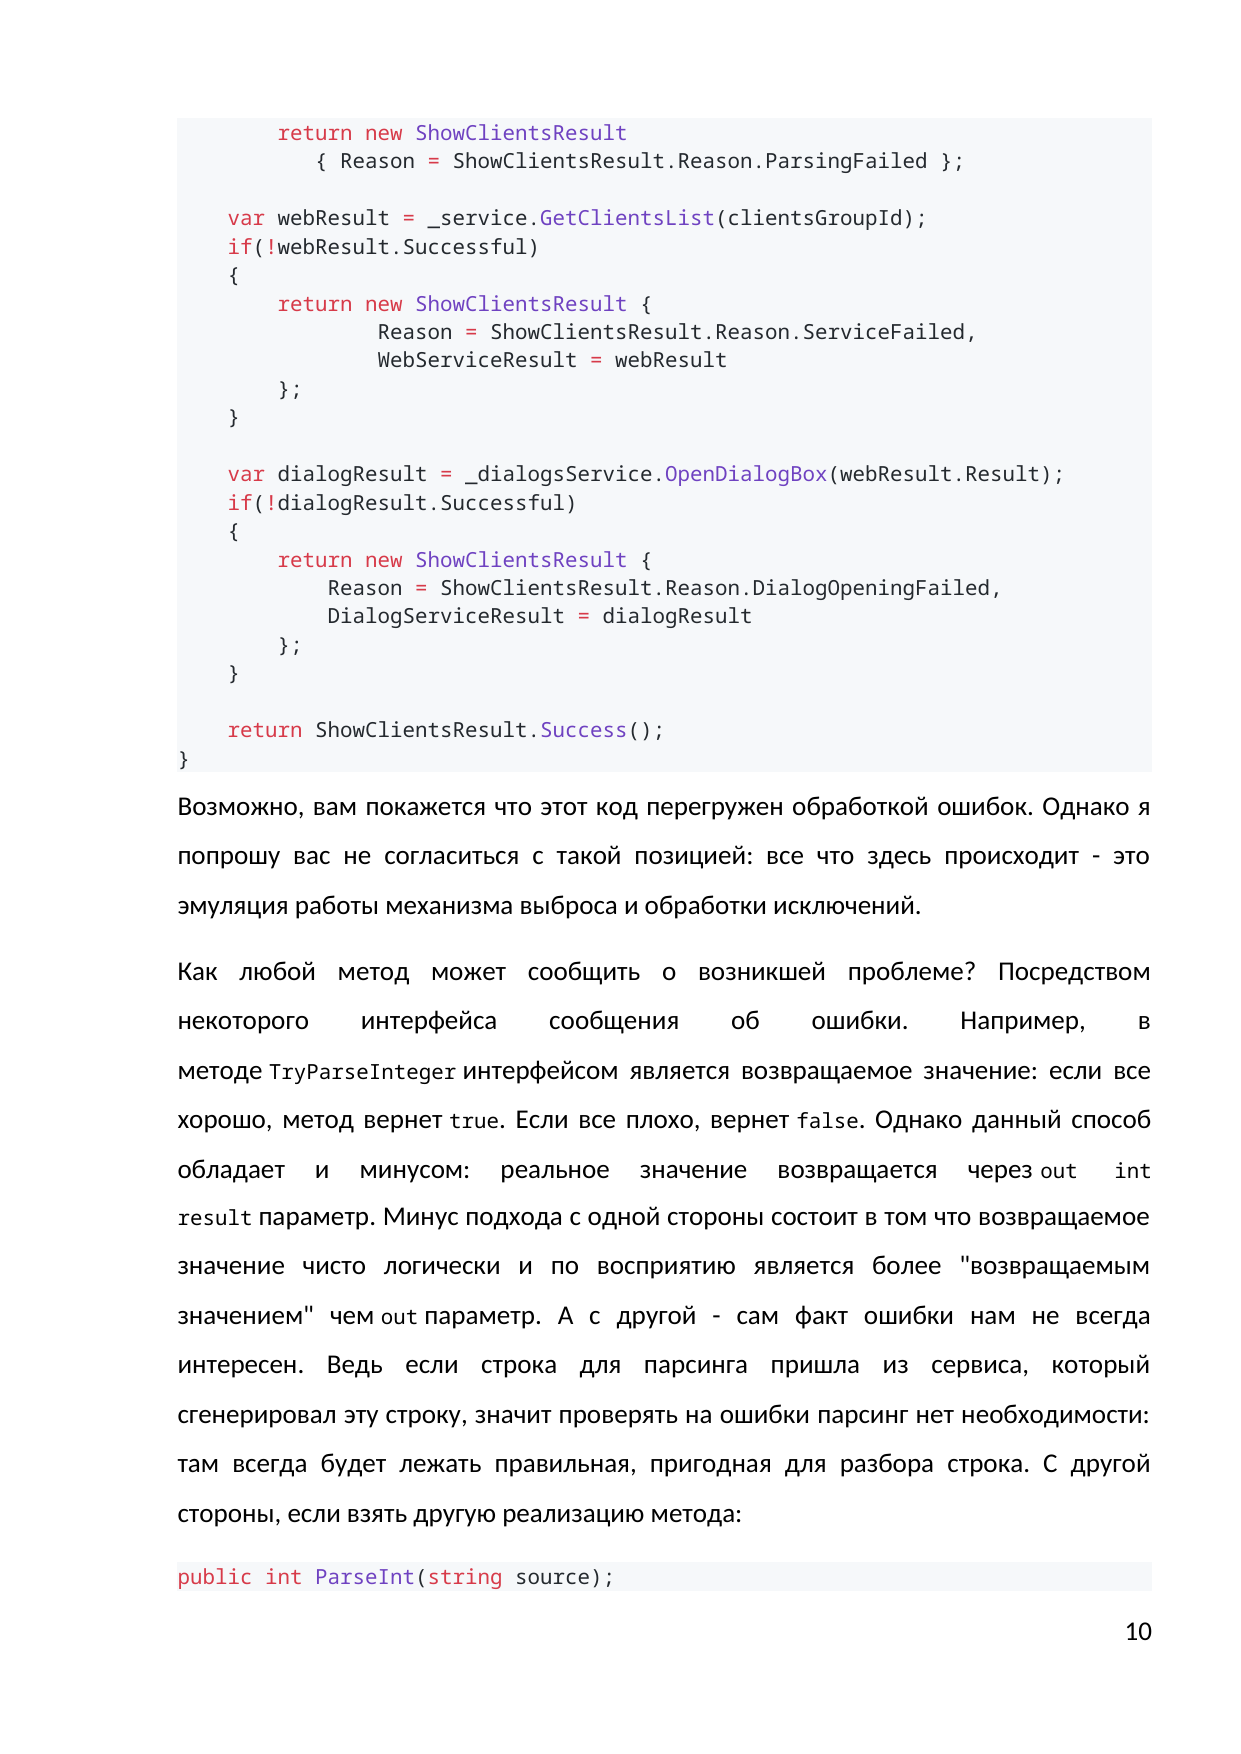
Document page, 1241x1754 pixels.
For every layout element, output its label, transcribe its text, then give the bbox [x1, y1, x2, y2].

text public int ParseInt(string source); [177, 1562, 1152, 1591]
text }; [177, 374, 1152, 402]
text { [177, 516, 1152, 545]
text WebServiceResult = webResult [177, 346, 1152, 374]
text } [177, 744, 1152, 772]
text return new ShowClientsResult { [177, 289, 1152, 317]
text var dialogResult = _dialogsService.OpenDialogBox(webResult.Result); [177, 459, 1152, 488]
text return new ShowClientsResult [177, 118, 1152, 147]
text Reason = ShowClientsResult.Reason.DialogOpeningFailed, [177, 573, 1152, 602]
text return new ShowClientsResult { [177, 545, 1152, 573]
text } [177, 658, 1152, 687]
text Reason = ShowClientsResult.Reason.ServiceFailed, [177, 317, 1152, 346]
text { [177, 260, 1152, 289]
text DialogServiceResult = dialogResult [177, 602, 1152, 630]
text return ShowClientsResult.Success(); [177, 715, 1152, 744]
text { Reason = ShowClientsResult.Reason.ParsingFailed }; [177, 147, 1152, 175]
text } [177, 402, 1152, 431]
text if(!dialogResult.Successful) [177, 488, 1152, 516]
text Как любой метод может сообщить о возникшей проблеме? Посредством некоторого интерфейса сообщения об ошибки. Например, в методе TryParseInteger интерфейсом является возвращаемое значение: если все хорошо, метод вернет true. Если все плохо, вернет false. Однако данный способ обладает и минусом: реальное значение возвращается через out int result параметр. Минус подхода с одной стороны состоит в том что возвращаемое значение чисто логически и по восприятию является более "возвращаемым значением" чем out параметр. А с другой - сам факт ошибки нам не всегда интересен. Ведь если строка для парсинга пришла из сервиса, который сгенерировал эту строку, значит проверять на ошибки парсинг нет необходимости: там всегда будет лежать правильная, пригодная для разбора строка. С другой стороны, если взять другую реализацию метода: [177, 954, 1152, 1529]
text Возможно, вам покажется что этот код перегружен обработкой ошибок. Однако я попрошу вас не согласиться с такой позицией: все что здесь происходит - это эмуляция работы механизма выброса и обработки исключений. [177, 789, 1152, 921]
text if(!webResult.Successful) [177, 232, 1152, 260]
text var webResult = _service.GetClientsList(clientsGroupId); [177, 203, 1152, 232]
text }; [177, 630, 1152, 658]
